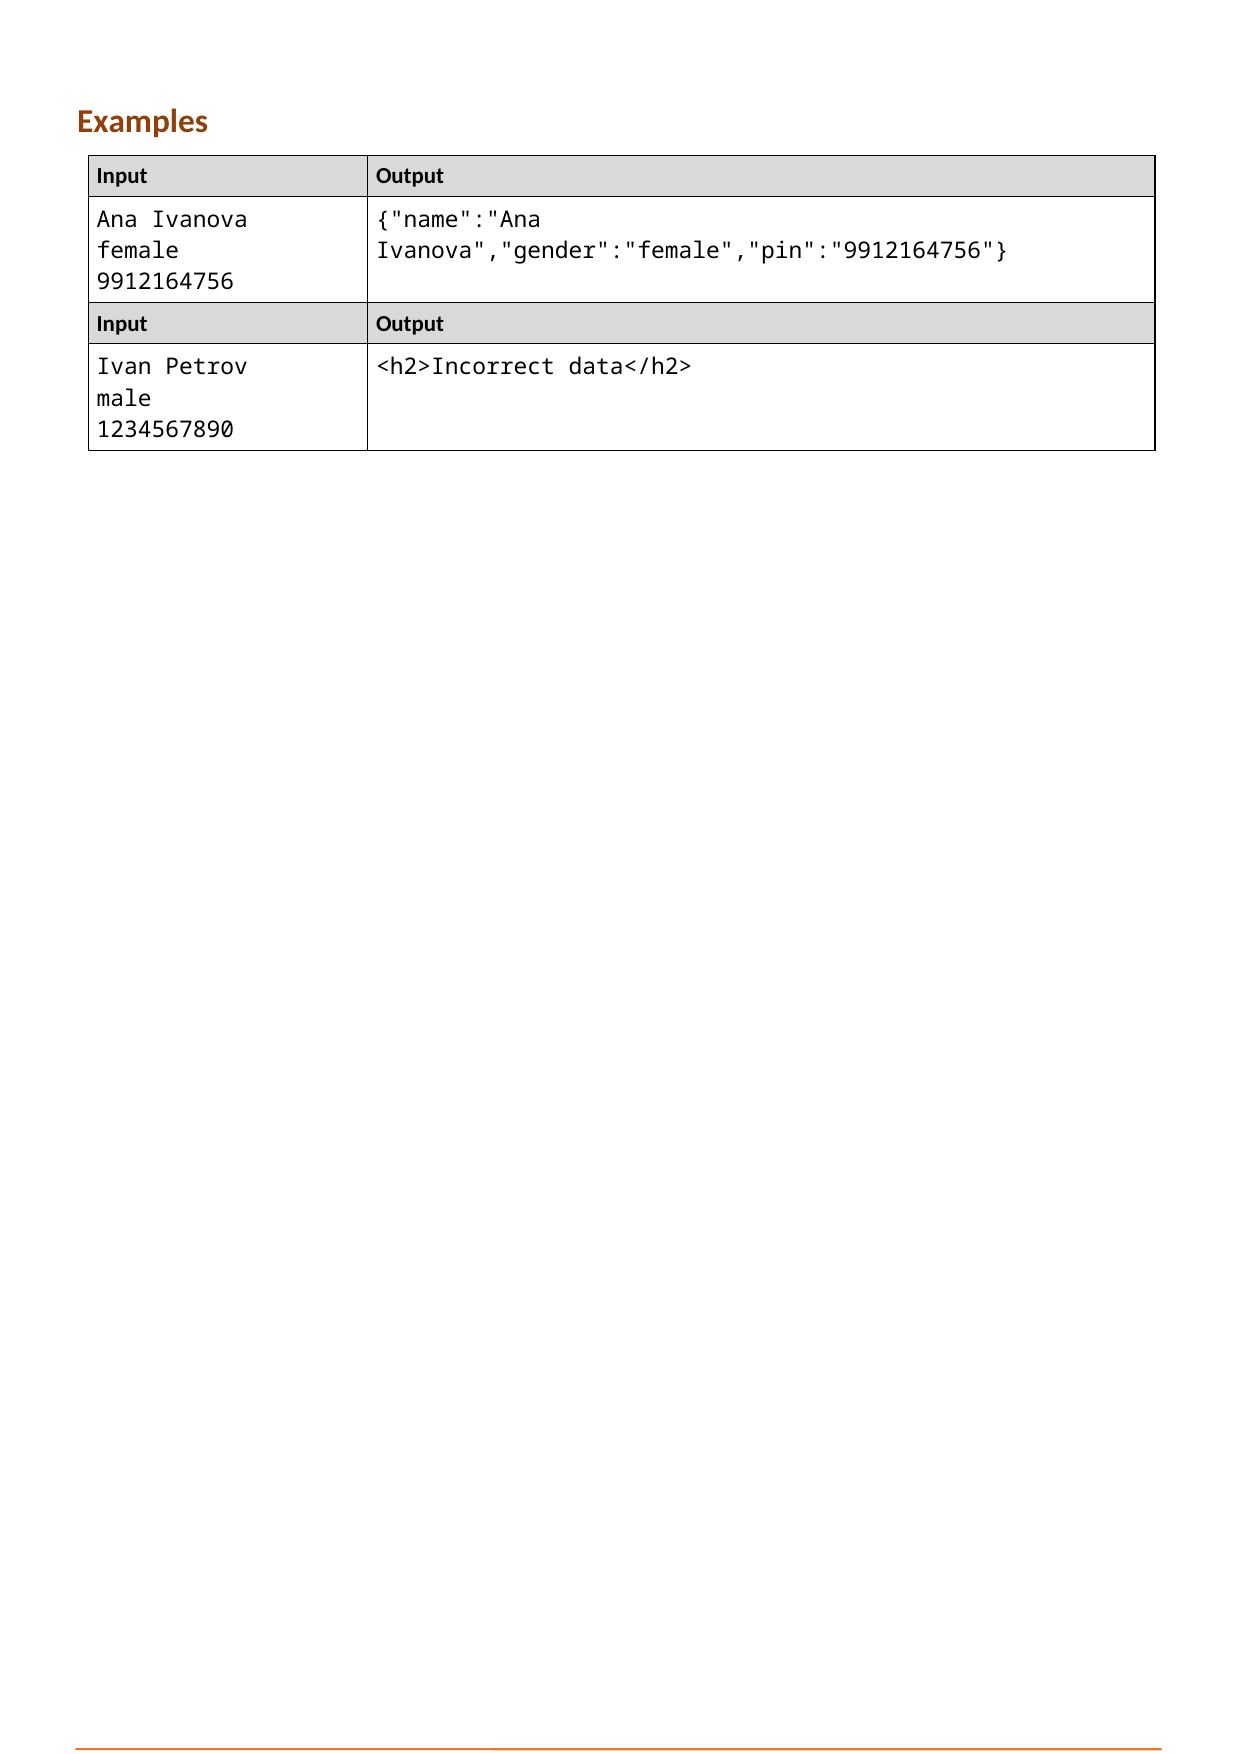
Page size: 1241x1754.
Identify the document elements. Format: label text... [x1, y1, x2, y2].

table_cell Ana Ivanova female 9912164756 [89, 197, 367, 302]
table_cell <h2>Incorrect data</h2> [368, 344, 1154, 450]
table_cell Ivan Petrov male 1234567890 [89, 344, 367, 450]
table_header Input [89, 156, 367, 196]
table_header Output [368, 156, 1154, 196]
subtitle Examples [77, 99, 1163, 140]
table_cell Output [368, 303, 1154, 343]
table_cell Input [89, 303, 367, 343]
table_cell {"name":"Ana Ivanova","gender":"female","pin":"9912164756"} [368, 197, 1154, 302]
